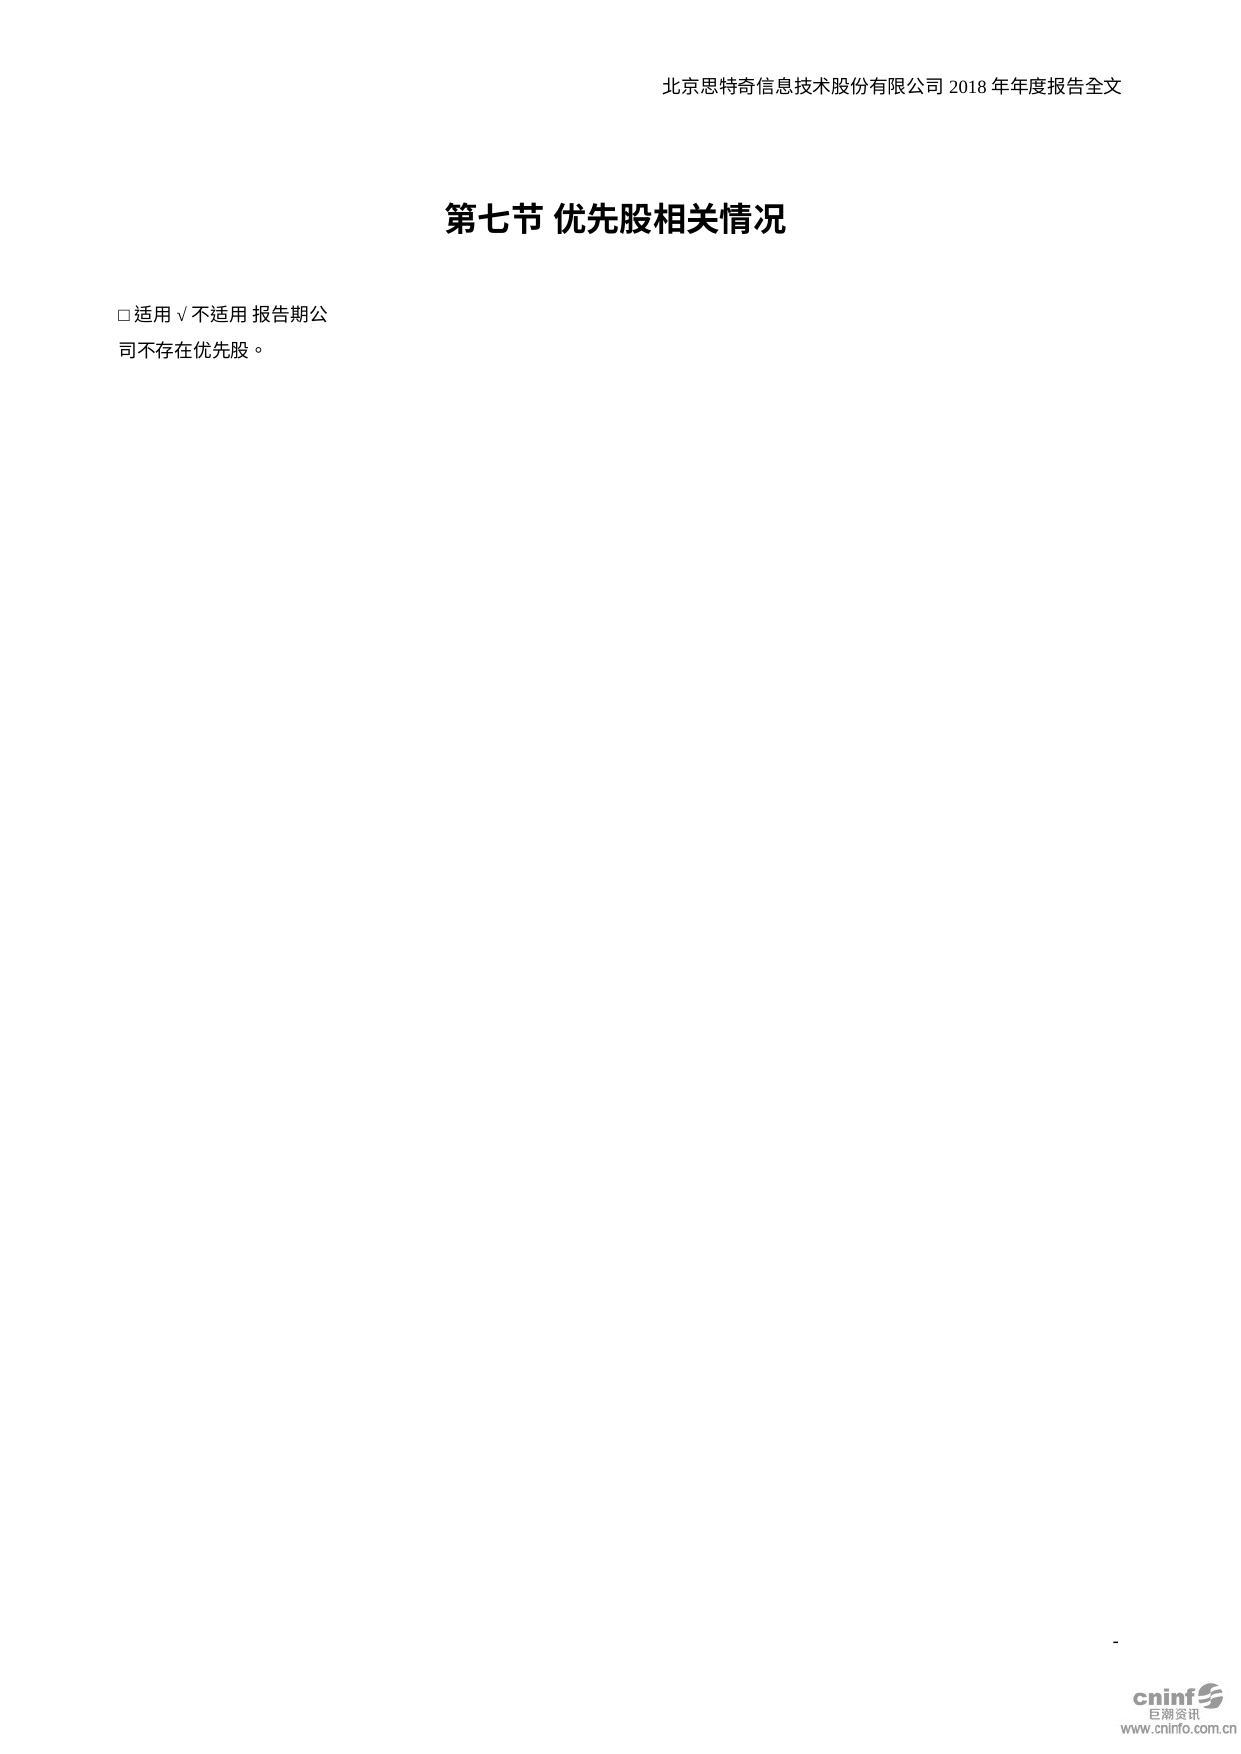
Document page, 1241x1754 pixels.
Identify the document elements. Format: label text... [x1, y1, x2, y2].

text □ 适用 √ 不适用 报告期公司不存在优先股。 [118, 302, 345, 363]
subtitle 第七节 优先股相关情况 [444, 196, 1138, 241]
picture [1115, 1680, 1240, 1737]
